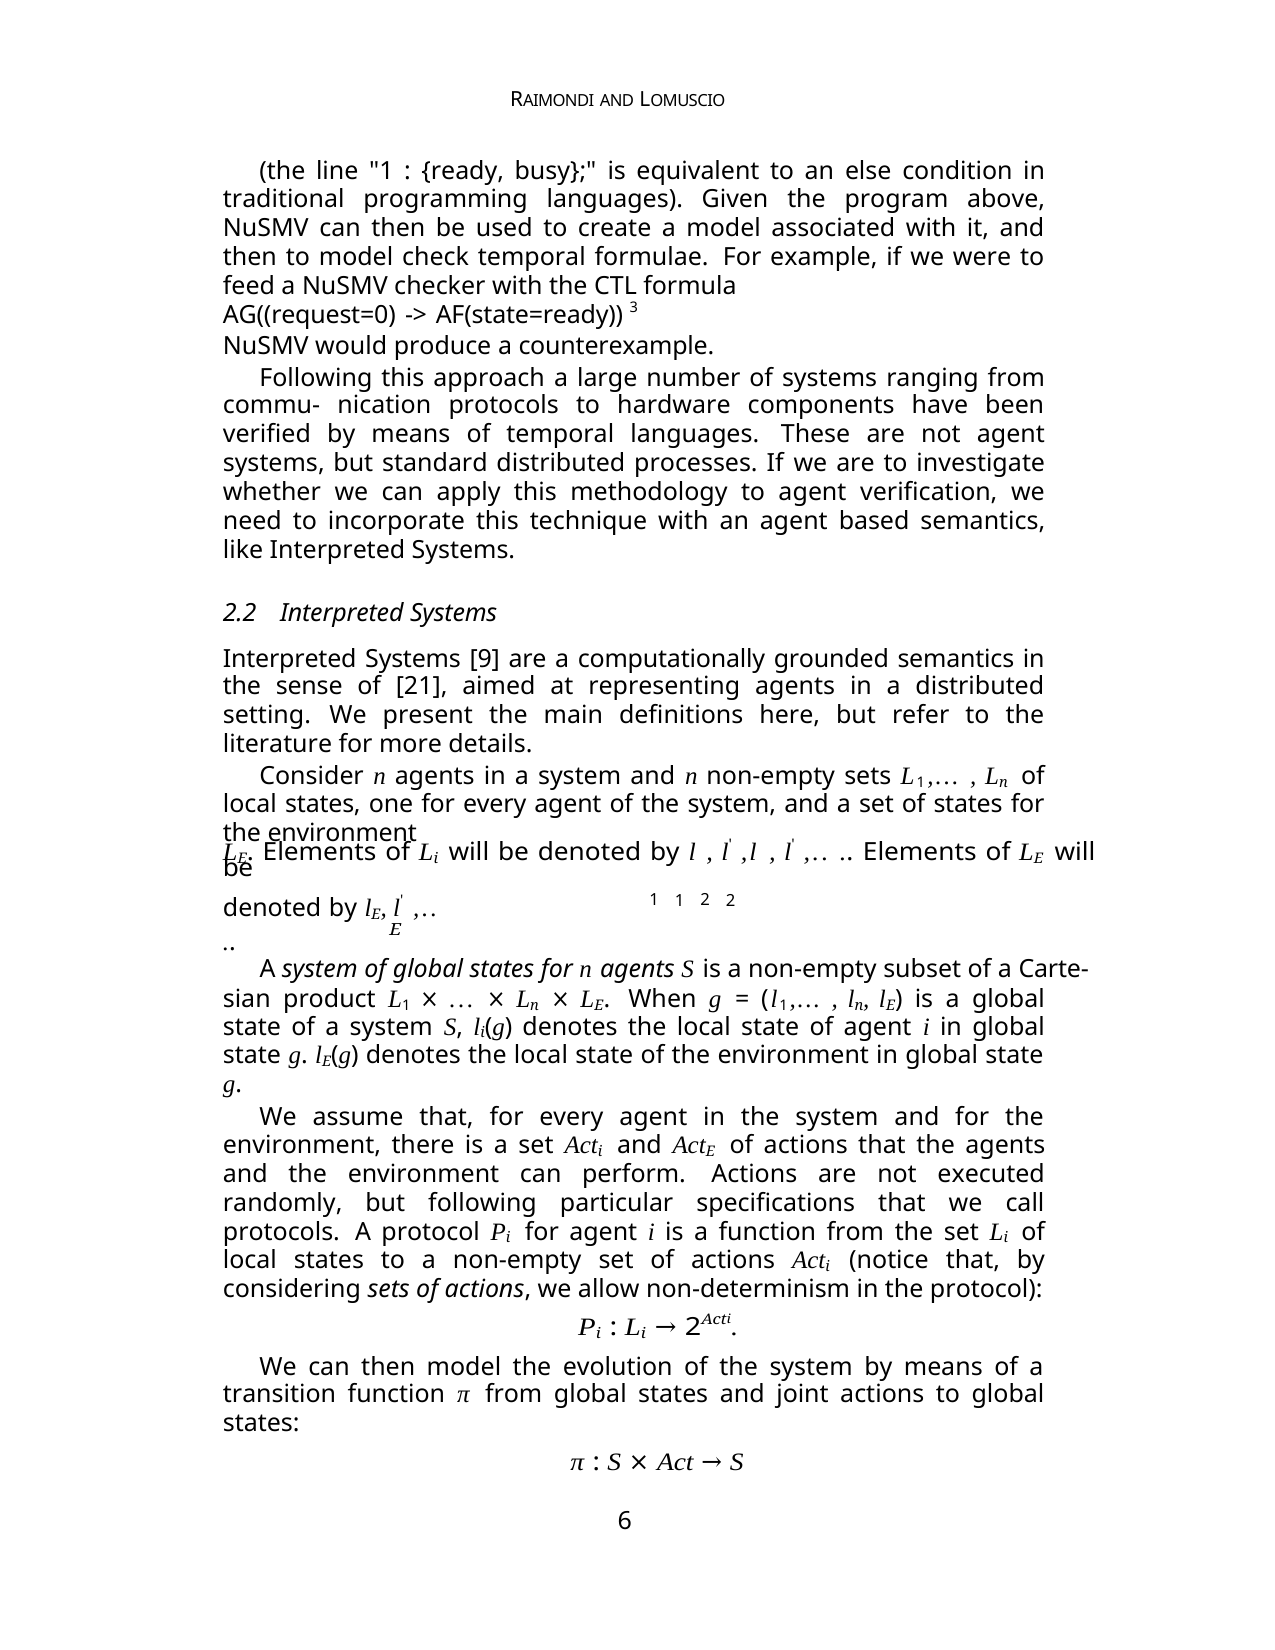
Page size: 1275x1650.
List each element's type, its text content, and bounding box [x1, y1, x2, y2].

text LE. Elements of Li will be denoted by l , l' ,l , l' ,.. .. Elements of LE will be [223, 848, 1096, 879]
text sian product L1 × ... × Ln × LE. When g = (l1,... , ln, lE) is a global state of a system S, li(g) denotes the local state of agent i in global state g. lE(g) denotes the local state of the environment in global state g. [223, 984, 1045, 1100]
list Interpreted Systems [223, 595, 1096, 629]
text A system of global states for n agents S is a non-empty subset of a Carte- [541, 958, 1096, 983]
text Consider n agents in a system and n non-empty sets L1,... , Ln of local states, one for every agent of the system, and a set of states for the environment [223, 761, 1045, 848]
text AG((request=0) -> AF(state=ready)) 3 [223, 301, 1096, 329]
text Pi : Li → 2Acti. [220, 1308, 1096, 1342]
text We assume that, for every agent in the system and for the environment, there is a set Acti and ActE of actions that the agents and the environment can perform. Actions are not executed randomly, but following particular specifications that we call protocols. A protocol Pi for agent i is a function from the set Li of local states to a non-empty set of actions Acti (notice that, by considering sets of actions, we allow non-determinism in the protocol): [223, 1102, 1045, 1305]
text denoted by lE, l' ,.. .. [223, 889, 454, 958]
text (the line "1 : {ready, busy};" is equivalent to an else condition in traditional programming languages). Given the program above, NuSMV can then be used to create a model associated with it, and then to model check temporal formulae. For example, if we were to feed a NuSMV checker with the CTL formula [223, 157, 1045, 301]
text We can then model the evolution of the system by means of a transition function π from global states and joint actions to global states: [223, 1352, 1045, 1439]
text Interpreted Systems [9] are a computationally grounded semantics in the sense of [21], aimed at representing agents in a distributed setting. We present the main definitions here, but refer to the literature for more details. [223, 644, 1045, 760]
text NuSMV would produce a counterexample. [223, 329, 1096, 360]
text 1 1 2 2 [649, 889, 1096, 909]
text π : S × Act → S [219, 1443, 1096, 1477]
text Following this approach a large number of systems ranging from commu- nication protocols to hardware components have been verified by means of temporal languages. These are not agent systems, but standard distributed processes. If we are to investigate whether we can apply this methodology to agent verification, we need to incorporate this technique with an agent based semantics, like Interpreted Systems. [223, 363, 1045, 566]
